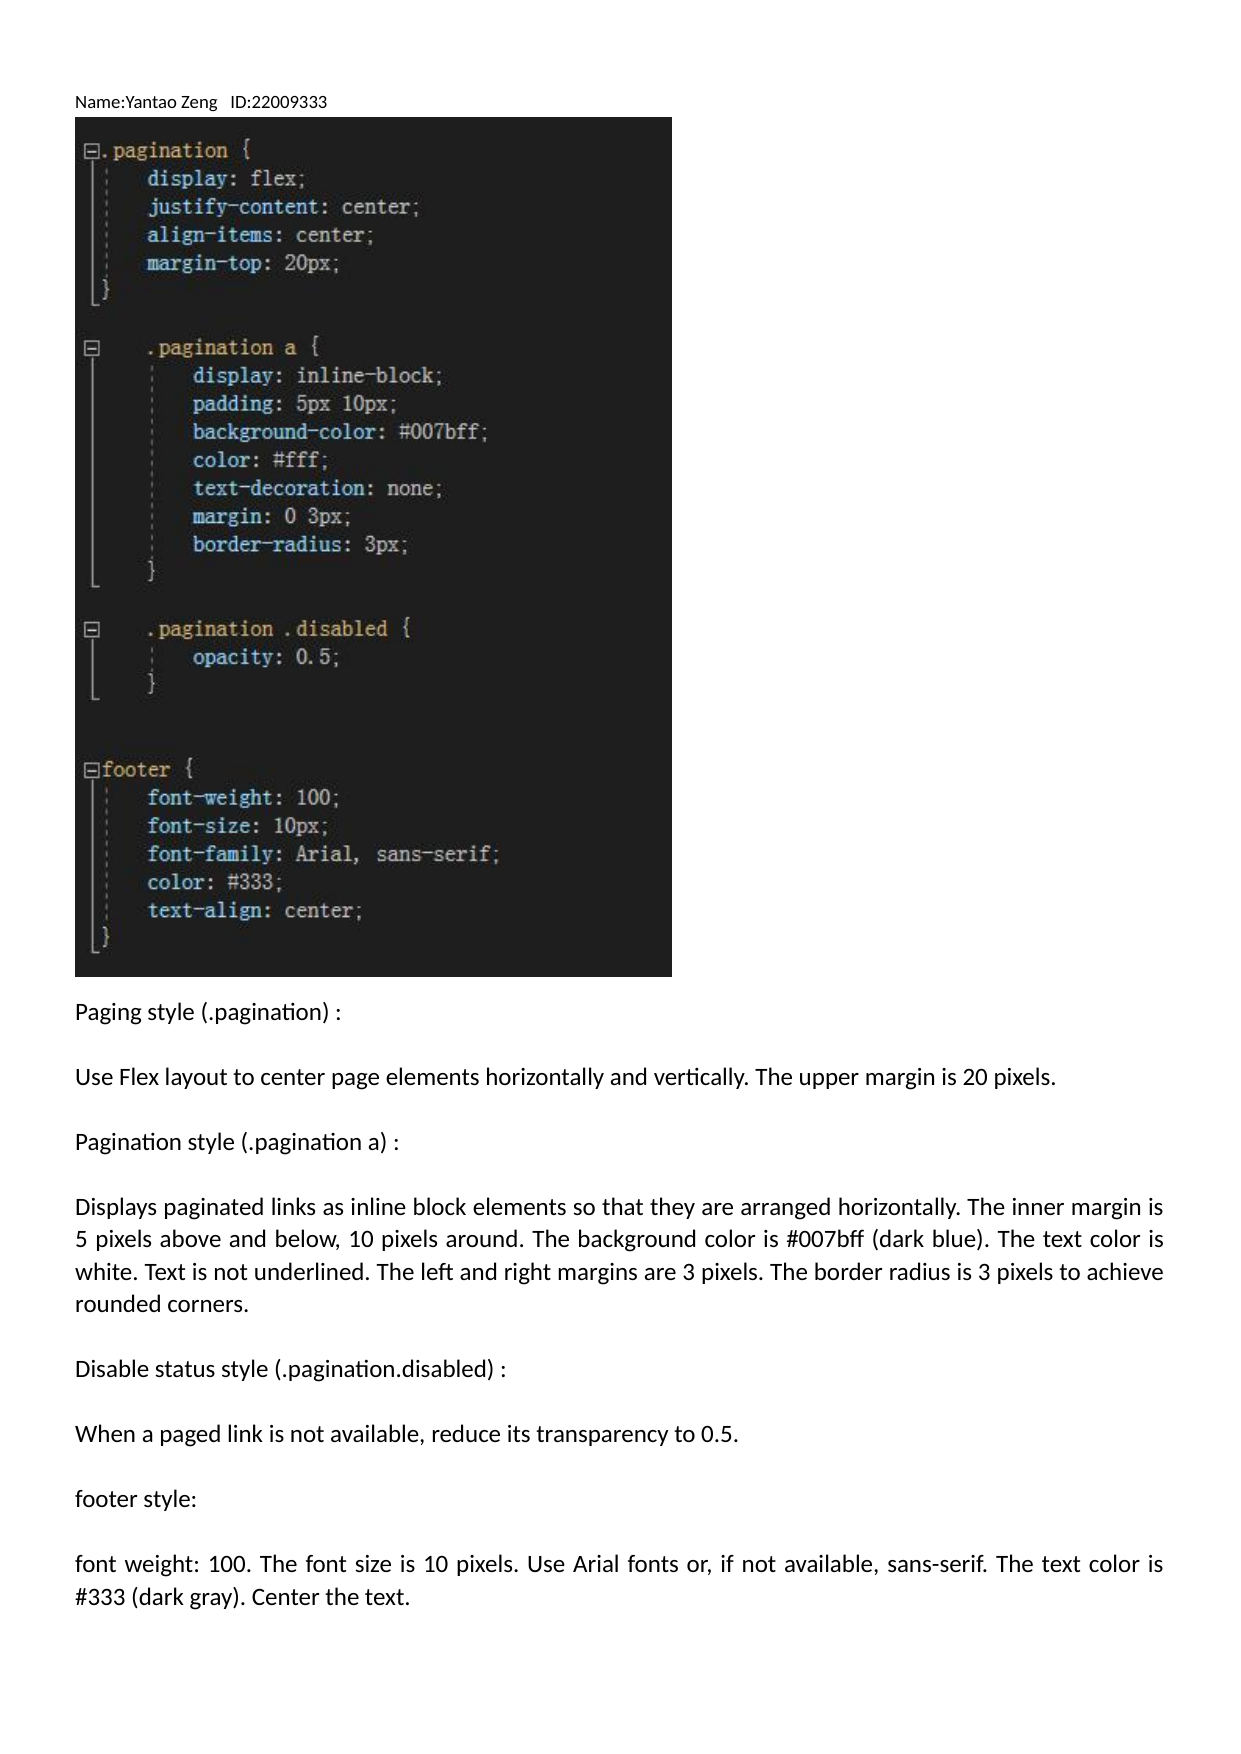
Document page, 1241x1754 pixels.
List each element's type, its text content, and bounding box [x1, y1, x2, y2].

text Use Flex layout to center page elements horizontally and vertically. The upper margin is 20 pixels. [75, 1060, 1165, 1092]
picture [75, 117, 672, 977]
text Pagination style (.pagination a) : [75, 1125, 1165, 1157]
text font weight: 100. The font size is 10 pixels. Use Arial fonts or, if not available, sans-serif. The text color is #333 (dark gray). Center the text. [75, 1547, 1165, 1612]
text When a paged link is not available, reduce its transparency to 0.5. [75, 1417, 1165, 1450]
text footer style: [75, 1482, 1165, 1515]
text Disable status style (.pagination.disabled) : [75, 1352, 1165, 1385]
text Paging style (.pagination) : [75, 995, 1165, 1027]
text Displays paginated links as inline block elements so that they are arranged horizontally. The inner margin is 5 pixels above and below, 10 pixels around. The background color is #007bff (dark blue). The text color is white. Text is not underlined. The left and right margins are 3 pixels. The border radius is 3 pixels to achieve rounded corners. [75, 1190, 1165, 1320]
